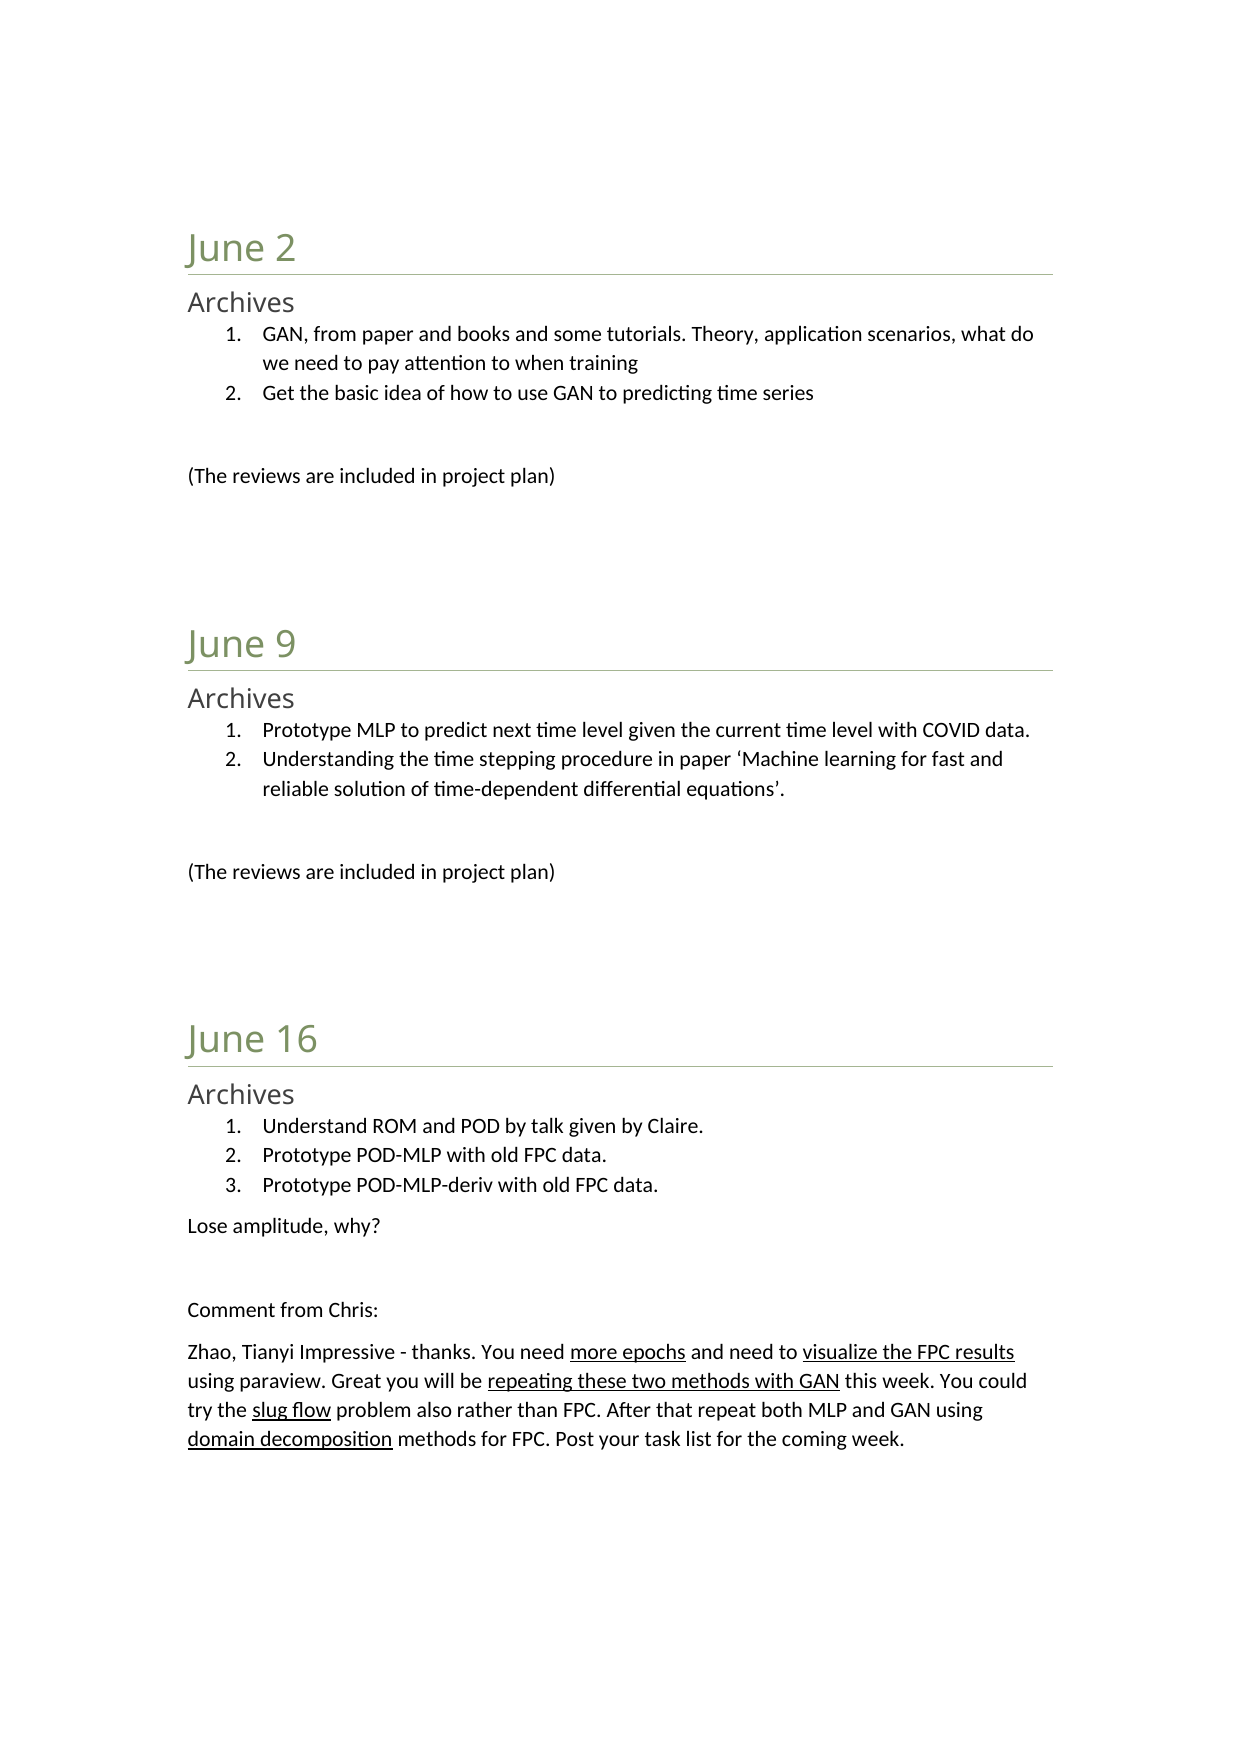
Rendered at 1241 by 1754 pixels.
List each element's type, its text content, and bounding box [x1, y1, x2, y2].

text Lose amplitude, why? [187, 1212, 1053, 1239]
list Prototype POD-MLP-deriv with old FPC data. [225, 1171, 1053, 1197]
list GAN, from paper and books and some tutorials. Theory, application scenarios, what do we need to pay attention to when training [225, 320, 1053, 376]
list Prototype POD-MLP with old FPC data. [225, 1141, 1053, 1168]
list Understanding the time stepping procedure in paper ‘Machine learning for fast and reliable solution of time-dependent differential equations’. [225, 746, 1053, 801]
text (The reviews are included in project plan) [187, 462, 1053, 489]
subtitle Archives [187, 283, 1053, 320]
list Prototype MLP to predict next time level given the current time level with COVID data. [225, 716, 1053, 743]
list Get the basic idea of how to use GAN to predicting time series [225, 379, 1053, 406]
text Zhao, Tianyi Impressive - thanks. You need more epochs and need to visualize the FPC results using paraview. Great you will be repeating these two methods with GAN this week. You could try the slug flow problem also rather than FPC. After that repeat both MLP and GAN using domain decomposition methods for FPC. Post your task list for the coming week. [187, 1338, 1053, 1452]
subtitle Archives [187, 1075, 1053, 1112]
list Understand ROM and POD by talk given by Claire. [225, 1112, 1053, 1139]
subtitle June 16 [187, 1013, 1053, 1067]
subtitle June 9 [187, 617, 1053, 671]
text Comment from Chris: [187, 1296, 1053, 1323]
text (The reviews are included in project plan) [187, 858, 1053, 885]
subtitle June 2 [187, 221, 1053, 275]
subtitle Archives [187, 679, 1053, 716]
